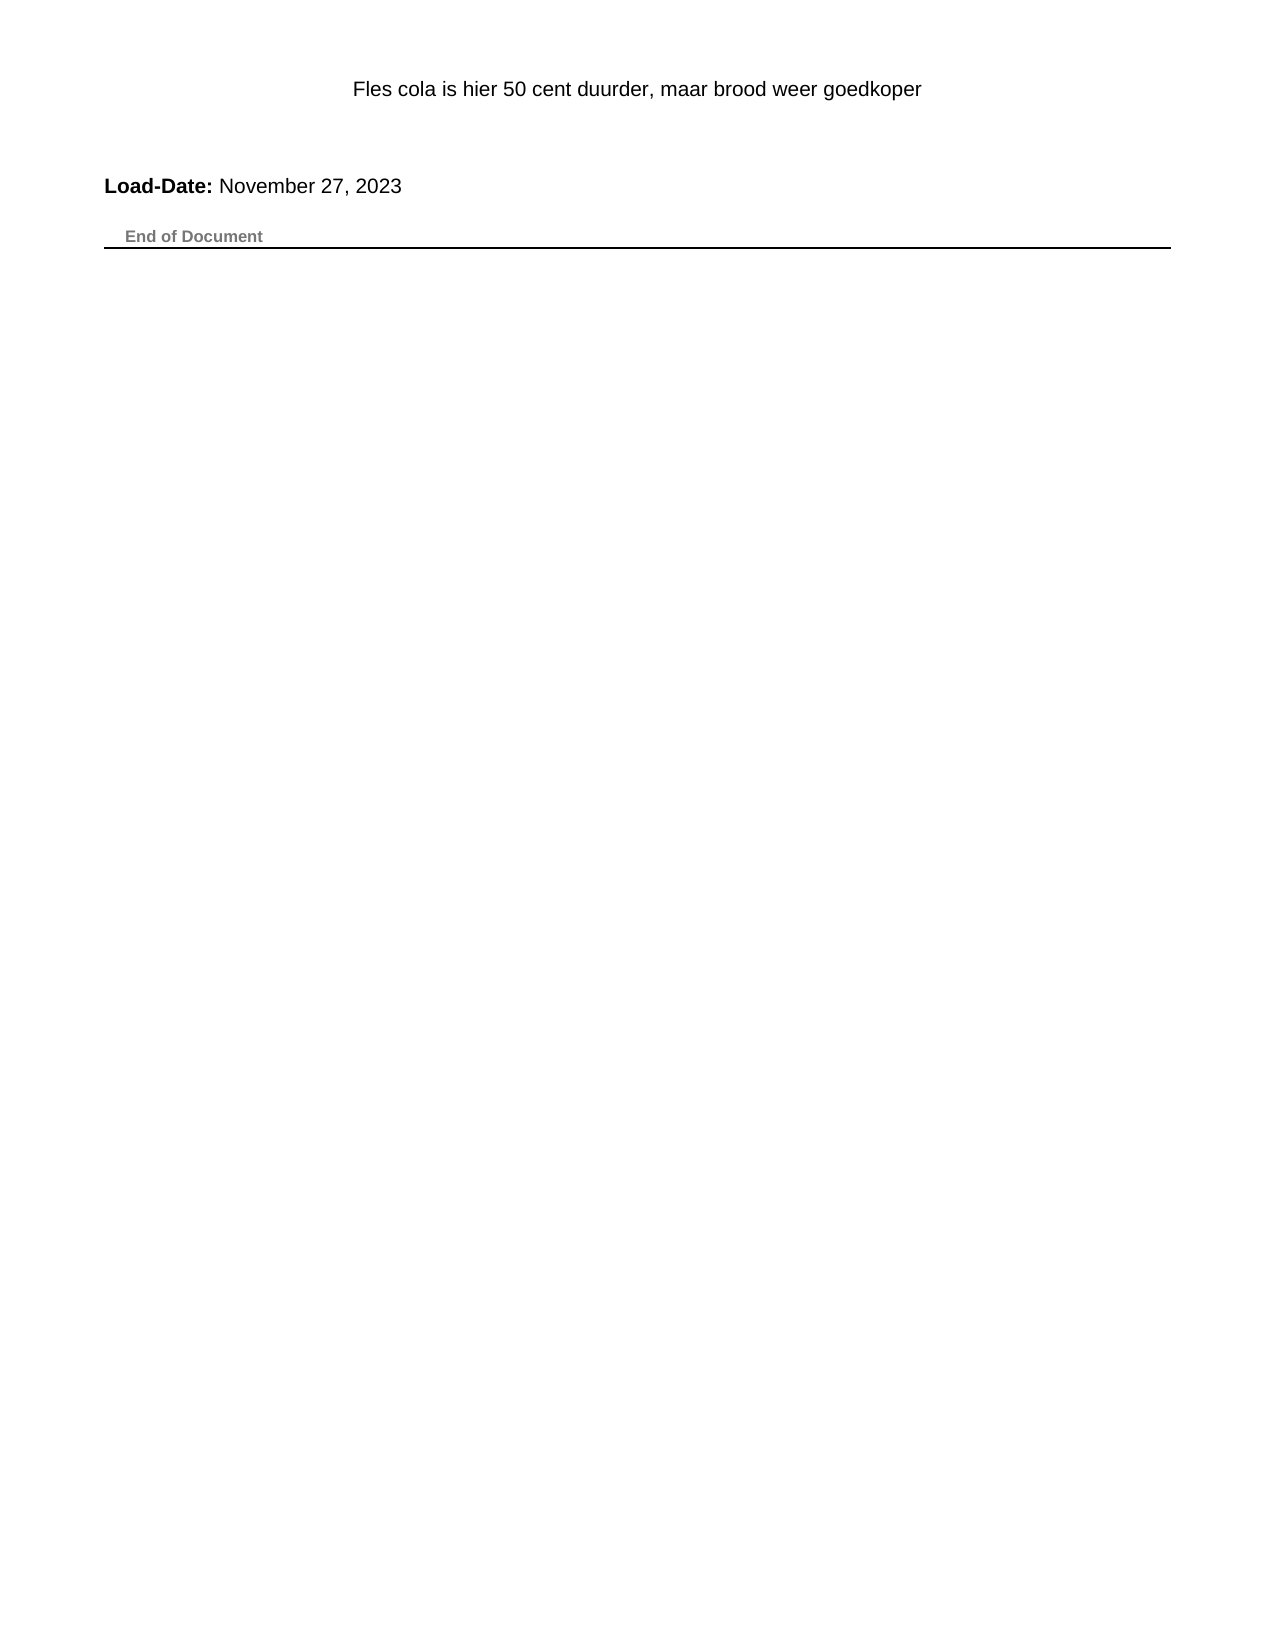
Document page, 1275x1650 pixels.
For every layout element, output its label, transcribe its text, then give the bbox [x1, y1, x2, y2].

text Load-Date: November 27, 2023 [104, 142, 1171, 198]
text End of Document [125, 227, 1171, 246]
